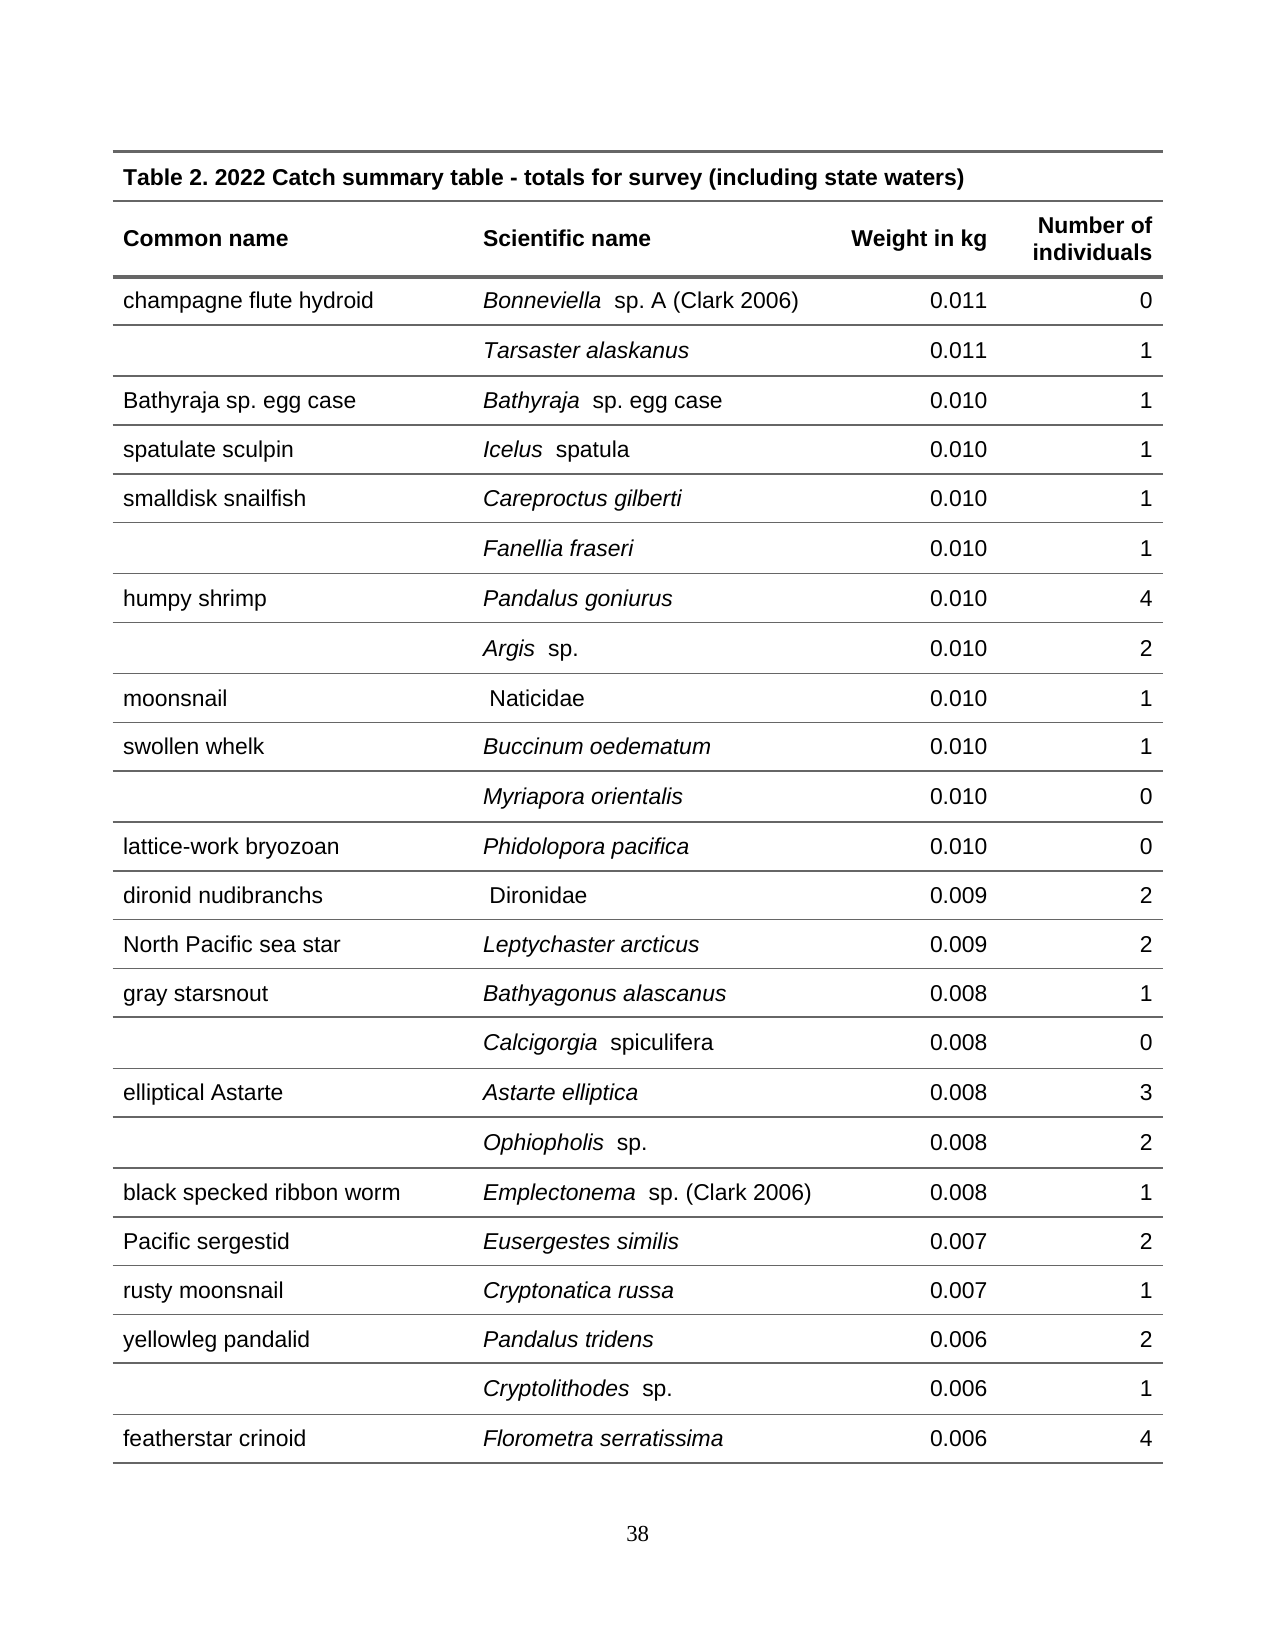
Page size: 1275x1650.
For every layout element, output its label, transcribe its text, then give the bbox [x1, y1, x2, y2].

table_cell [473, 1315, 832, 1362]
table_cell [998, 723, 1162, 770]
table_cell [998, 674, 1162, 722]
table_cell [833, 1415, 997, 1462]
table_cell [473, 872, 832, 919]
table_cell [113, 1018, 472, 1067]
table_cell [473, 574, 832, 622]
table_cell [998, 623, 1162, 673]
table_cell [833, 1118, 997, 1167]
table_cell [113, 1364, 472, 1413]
table_cell Number of individuals [998, 202, 1162, 275]
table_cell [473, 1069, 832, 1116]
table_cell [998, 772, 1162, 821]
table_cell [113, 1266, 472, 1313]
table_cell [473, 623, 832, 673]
table_cell Scientific name [473, 202, 832, 275]
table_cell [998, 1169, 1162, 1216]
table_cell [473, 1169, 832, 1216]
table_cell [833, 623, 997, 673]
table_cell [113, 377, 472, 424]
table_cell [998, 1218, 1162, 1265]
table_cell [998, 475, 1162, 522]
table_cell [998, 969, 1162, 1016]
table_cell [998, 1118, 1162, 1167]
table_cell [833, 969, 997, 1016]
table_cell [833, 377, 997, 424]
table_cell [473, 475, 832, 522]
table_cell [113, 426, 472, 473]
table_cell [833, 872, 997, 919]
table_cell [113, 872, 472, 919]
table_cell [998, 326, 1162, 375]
table_header Table 2. 2022 Catch summary table - totals for survey (including state waters) [113, 153, 1162, 200]
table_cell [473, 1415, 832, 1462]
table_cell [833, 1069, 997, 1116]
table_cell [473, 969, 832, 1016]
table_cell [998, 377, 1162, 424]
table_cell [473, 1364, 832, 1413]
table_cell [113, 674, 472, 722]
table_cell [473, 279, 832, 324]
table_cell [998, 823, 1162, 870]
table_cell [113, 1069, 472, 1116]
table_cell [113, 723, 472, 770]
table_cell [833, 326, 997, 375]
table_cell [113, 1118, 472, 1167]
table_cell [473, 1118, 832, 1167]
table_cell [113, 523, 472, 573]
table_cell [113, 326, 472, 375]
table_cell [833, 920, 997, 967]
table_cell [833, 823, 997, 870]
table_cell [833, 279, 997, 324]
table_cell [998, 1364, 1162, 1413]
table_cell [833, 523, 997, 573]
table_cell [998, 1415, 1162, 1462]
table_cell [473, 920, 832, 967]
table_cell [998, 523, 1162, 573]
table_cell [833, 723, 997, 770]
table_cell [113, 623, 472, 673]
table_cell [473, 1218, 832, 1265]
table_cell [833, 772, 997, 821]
table_cell Weight in kg [833, 202, 997, 275]
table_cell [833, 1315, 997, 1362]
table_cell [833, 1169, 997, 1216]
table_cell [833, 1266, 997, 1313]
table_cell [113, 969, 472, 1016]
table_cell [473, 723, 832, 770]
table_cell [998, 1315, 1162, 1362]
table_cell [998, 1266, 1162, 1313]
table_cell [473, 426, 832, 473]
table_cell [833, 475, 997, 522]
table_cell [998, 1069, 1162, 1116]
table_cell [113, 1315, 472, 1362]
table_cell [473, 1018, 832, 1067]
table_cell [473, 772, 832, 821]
table_cell Common name [113, 202, 472, 275]
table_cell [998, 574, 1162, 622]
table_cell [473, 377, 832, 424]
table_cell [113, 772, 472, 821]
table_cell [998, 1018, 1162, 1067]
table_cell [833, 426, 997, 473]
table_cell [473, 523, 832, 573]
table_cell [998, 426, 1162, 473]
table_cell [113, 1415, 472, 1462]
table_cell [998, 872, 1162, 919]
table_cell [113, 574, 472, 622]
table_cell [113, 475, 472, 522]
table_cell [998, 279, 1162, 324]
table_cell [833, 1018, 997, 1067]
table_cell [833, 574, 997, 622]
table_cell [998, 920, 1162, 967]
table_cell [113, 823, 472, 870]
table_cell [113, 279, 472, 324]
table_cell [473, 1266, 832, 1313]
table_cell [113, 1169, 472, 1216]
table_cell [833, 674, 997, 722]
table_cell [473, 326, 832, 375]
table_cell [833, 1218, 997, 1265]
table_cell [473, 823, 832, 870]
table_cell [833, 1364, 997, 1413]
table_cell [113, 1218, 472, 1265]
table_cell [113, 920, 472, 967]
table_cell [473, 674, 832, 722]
